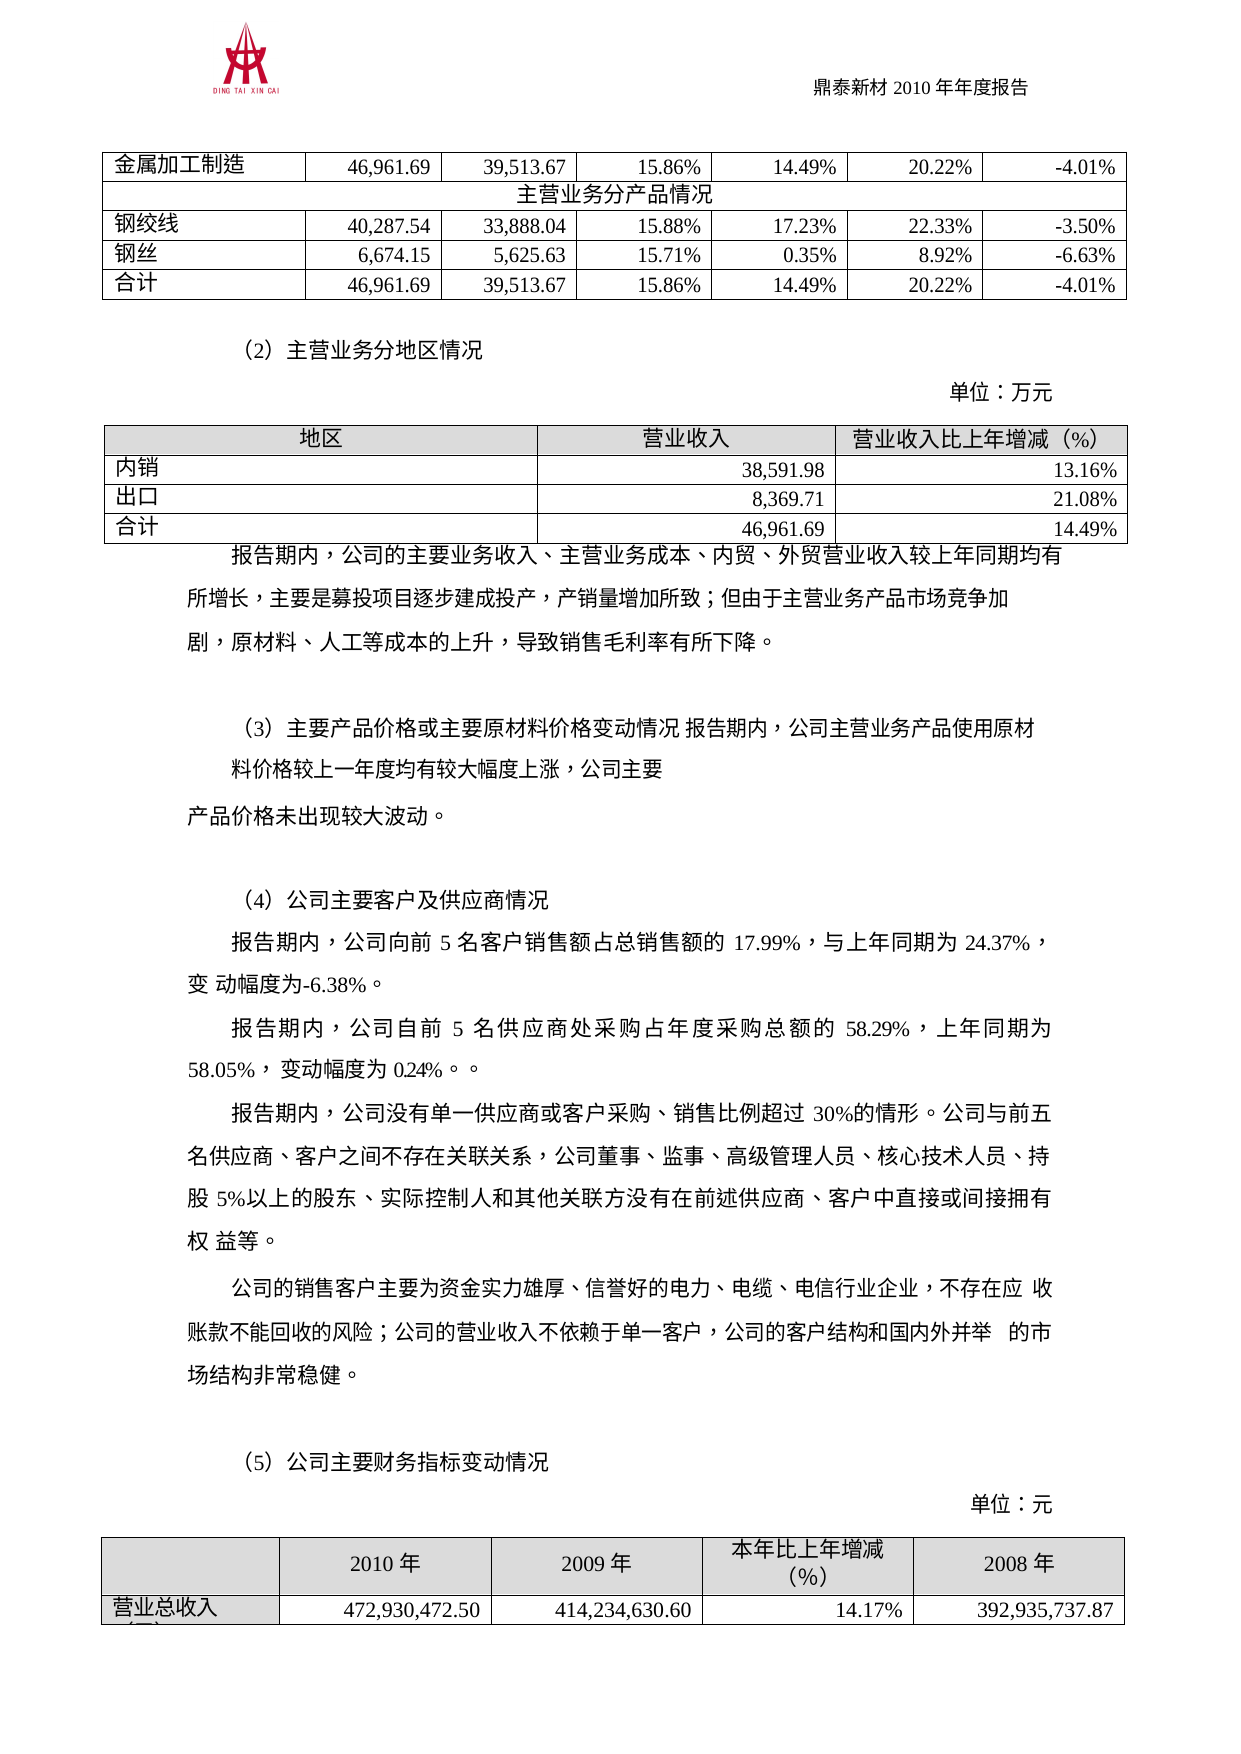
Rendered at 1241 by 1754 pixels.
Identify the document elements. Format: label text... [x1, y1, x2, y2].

table_cell 5,625.63 [442, 241, 576, 269]
table_cell 38,591.98 [538, 456, 835, 484]
table_header 营业收入 [538, 426, 835, 454]
text 报告期内，公司的主要业务收入、主营业务成本、内贸、外贸营业收入较上年同期均有 [188, 544, 1142, 569]
table_cell 21.08% [836, 485, 1127, 513]
table_cell 出口 [105, 485, 537, 513]
table_cell 6,674.15 [306, 241, 441, 269]
table_cell 33,888.04 [442, 211, 576, 240]
table_cell -6.63% [983, 241, 1126, 269]
table_cell 46,961.69 [538, 514, 835, 543]
table_header -4.01% [983, 153, 1126, 181]
text 报告期内，公司向前 5 名客户销售额占总销售额的 17.99%，与上年同期为 24.37%，变 动幅度为-6.38%。 [188, 927, 1053, 998]
text （4）公司主要客户及供应商情况 [231, 885, 1041, 915]
text 报告期内，公司没有单一供应商或客户采购、销售比例超过 30%的情形。公司与前五 名供应商、客户之间不存在关联关系，公司董事、监事、高级管理人员、核心技术人员、持 股 5%以上的股东、实际控制人和其他关联方没有在前述供应商、客户中直接或间接拥有权 益等。 [188, 1098, 1053, 1256]
table_cell 22.33% [848, 211, 982, 240]
table_header 39,513.67 [442, 153, 576, 181]
text 公司的销售客户主要为资金实力雄厚、信誉好的电力、电缆、电信行业企业，不存在应 收账款不能回收的风险；公司的营业收入不依赖于单一客户，公司的客户结构和国内外并举 的市场结构非常稳健。 [188, 1273, 1052, 1390]
table_header 20.22% [848, 153, 982, 181]
table_cell 17.23% [712, 211, 847, 240]
table_header 46,961.69 [306, 153, 441, 181]
table_cell 14.49% [836, 514, 1127, 543]
table_cell 14.17% [703, 1596, 913, 1624]
text （3）主要产品价格或主要原材料价格变动情况 报告期内，公司主营业务产品使用原材料价格较上一年度均有较大幅度上涨，公司主要 [231, 713, 1041, 784]
table_cell 40,287.54 [306, 211, 441, 240]
table_cell 15.88% [577, 211, 711, 240]
table_header 14.49% [712, 153, 847, 181]
text （5）公司主要财务指标变动情况 [231, 1447, 1041, 1477]
text 单位：元 [89, 1489, 1053, 1519]
table_cell 20.22% [848, 270, 982, 299]
table_cell -4.01% [983, 270, 1126, 299]
table_cell 392,935,737.87 [914, 1596, 1124, 1624]
table_header 营业收入比上年增减（%） [836, 426, 1127, 454]
text （2）主营业务分地区情况 [231, 335, 1041, 365]
table_cell 钢绞线 [103, 211, 305, 240]
table_cell 钢丝 [103, 241, 305, 269]
text 报告期内，公司自前 5 名供应商处采购占年度采购总额的 58.29%，上年同期为 58.05%， 变动幅度为 0.24%。。 [188, 1012, 1053, 1084]
text 产品价格未出现较大波动。 [188, 801, 1041, 831]
table_header 2009 年 [492, 1538, 702, 1594]
text 单位：万元 [89, 377, 1052, 407]
table_cell 内销 [105, 456, 537, 484]
table_cell 合计 [105, 514, 537, 543]
table_cell 414,234,630.60 [492, 1596, 702, 1624]
picture [213, 21, 279, 95]
table_cell 主营业务分产品情况 [103, 182, 1126, 210]
table_cell 8.92% [848, 241, 982, 269]
table_cell -3.50% [983, 211, 1126, 240]
table_header 地区 [105, 426, 537, 454]
table_header 本年比上年增减 （％） [703, 1538, 913, 1594]
table_header 15.86% [577, 153, 711, 181]
table_cell 472,930,472.50 [280, 1596, 491, 1624]
table_cell 46,961.69 [306, 270, 441, 299]
table_cell 8,369.71 [538, 485, 835, 513]
table_cell 13.16% [836, 456, 1127, 484]
table_cell 39,513.67 [442, 270, 576, 299]
table_header 金属加工制造 [103, 153, 305, 181]
table_cell 0.35% [712, 241, 847, 269]
table_header 2008 年 [914, 1538, 1124, 1594]
table_header 2010 年 [280, 1538, 491, 1594]
table_cell 14.49% [712, 270, 847, 299]
table_cell 营业总收入（元） [102, 1596, 279, 1624]
table_cell 15.86% [577, 270, 711, 299]
table_header [102, 1538, 279, 1594]
table_cell 15.71% [577, 241, 711, 269]
table_cell 合计 [103, 270, 305, 299]
text 所增长，主要是募投项目逐步建成投产，产销量增加所致；但由于主营业务产品市场竞争加 剧，原材料、人工等成本的上升，导致销售毛利率有所下降。 [188, 583, 1041, 656]
